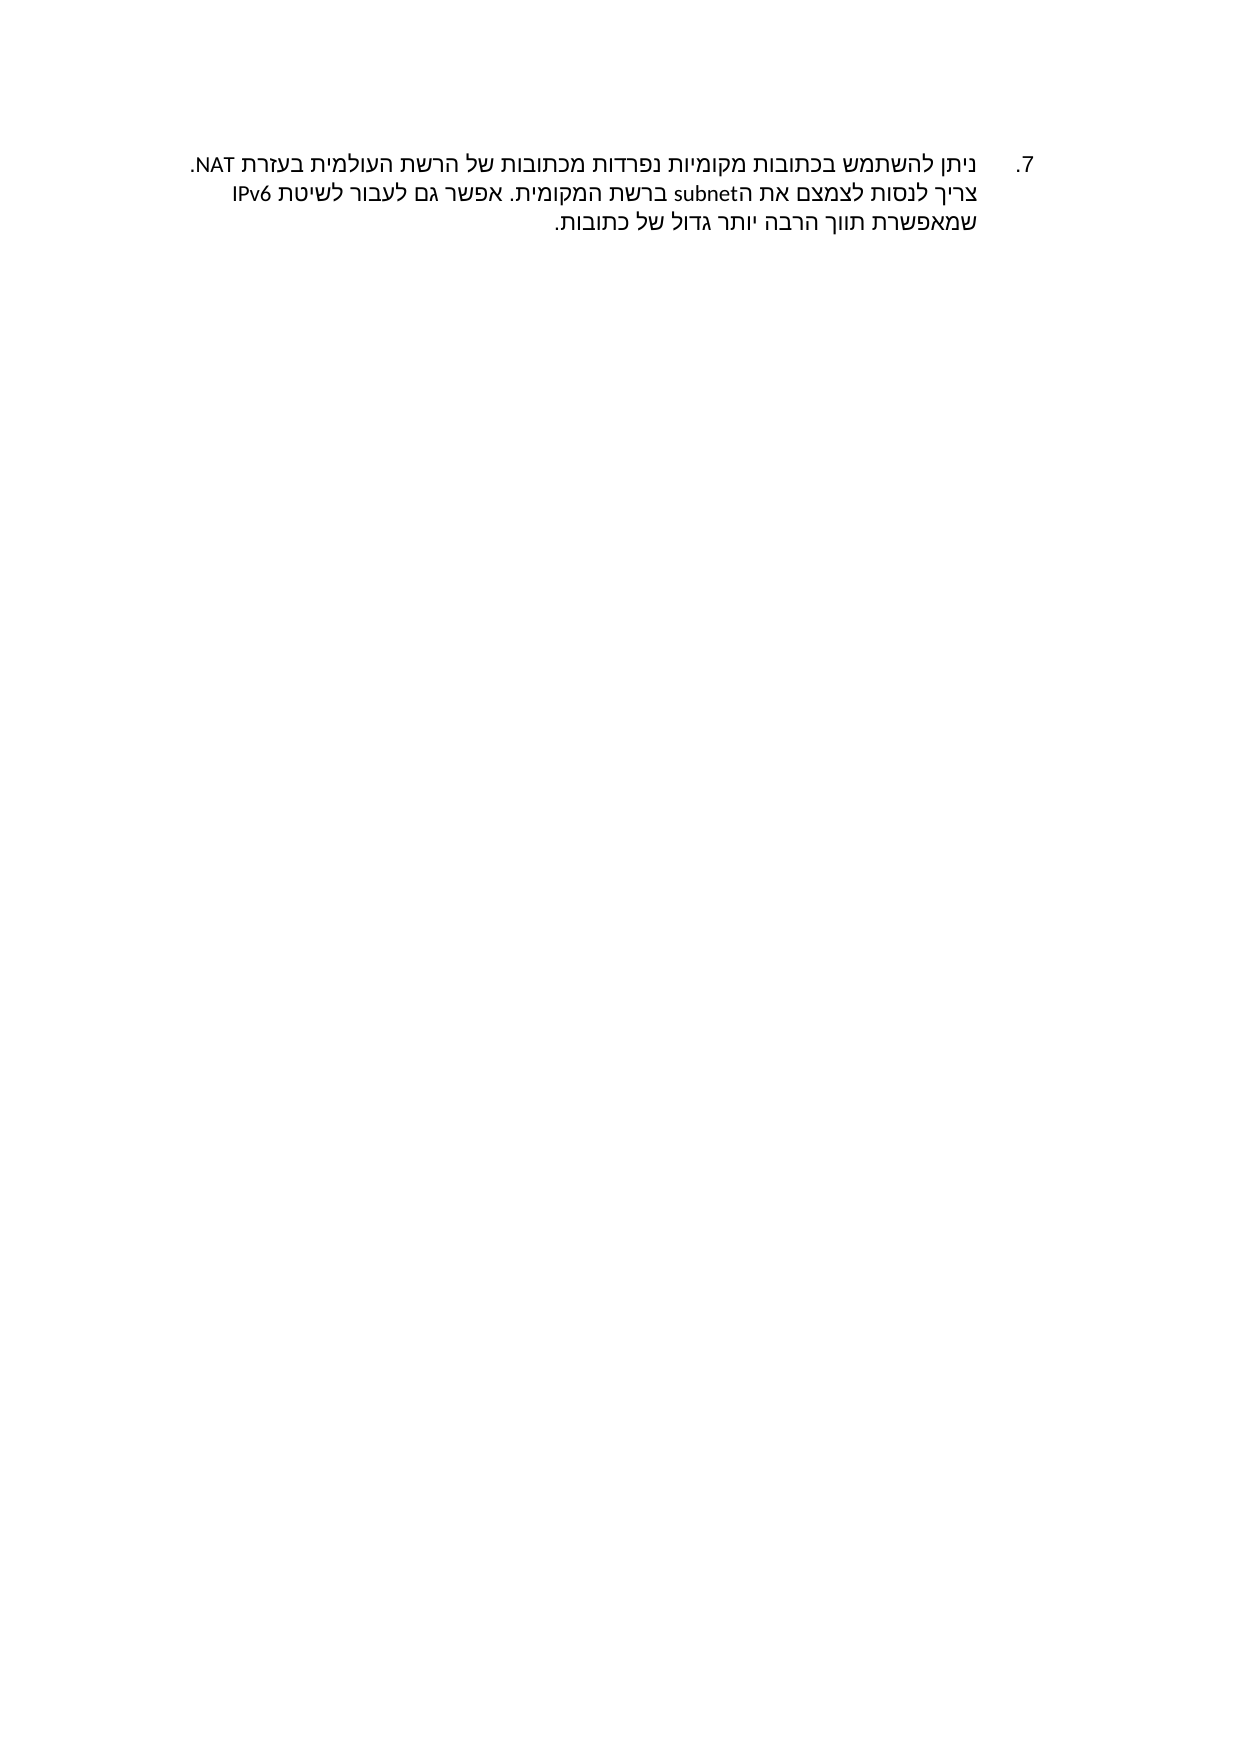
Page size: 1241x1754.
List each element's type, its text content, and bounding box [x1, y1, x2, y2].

list ניתן להשתמש בכתובות מקומיות נפרדות מכתובות של הרשת העולמית בעזרת NAT. צריך לנסות לצמצם את הsubnet ברשת המקומית. אפשר גם לעבור לשיטת IPv6 שמאפשרת תווך הרבה יותר גדול של כתובות. [187, 150, 1015, 236]
